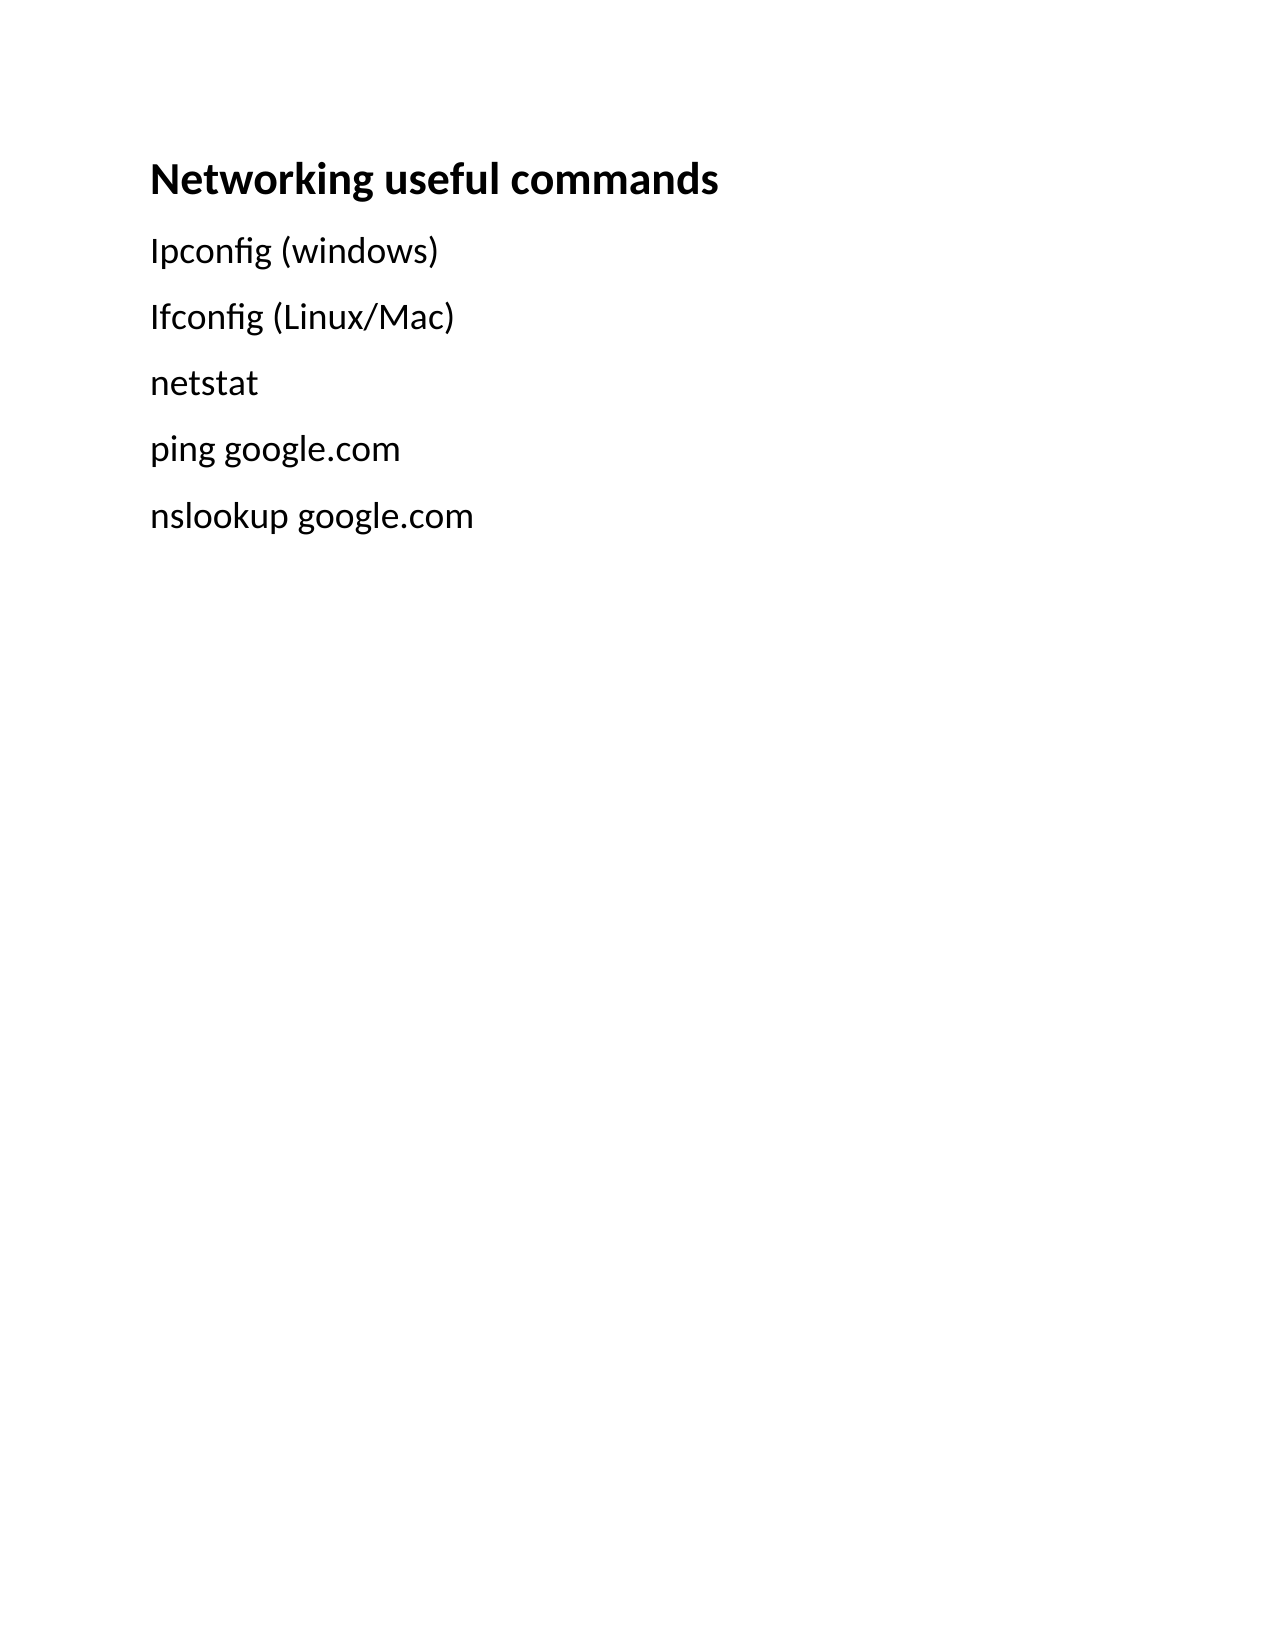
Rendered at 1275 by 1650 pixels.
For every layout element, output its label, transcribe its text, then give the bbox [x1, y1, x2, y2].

text Ifconfig (Linux/Mac) [150, 293, 1125, 339]
text ping google.com [150, 425, 1125, 471]
text nslookup google.com [150, 492, 1125, 537]
text Ipconfig (windows) [150, 227, 1125, 273]
text Networking useful commands [150, 150, 1125, 206]
text netstat [150, 359, 1125, 405]
